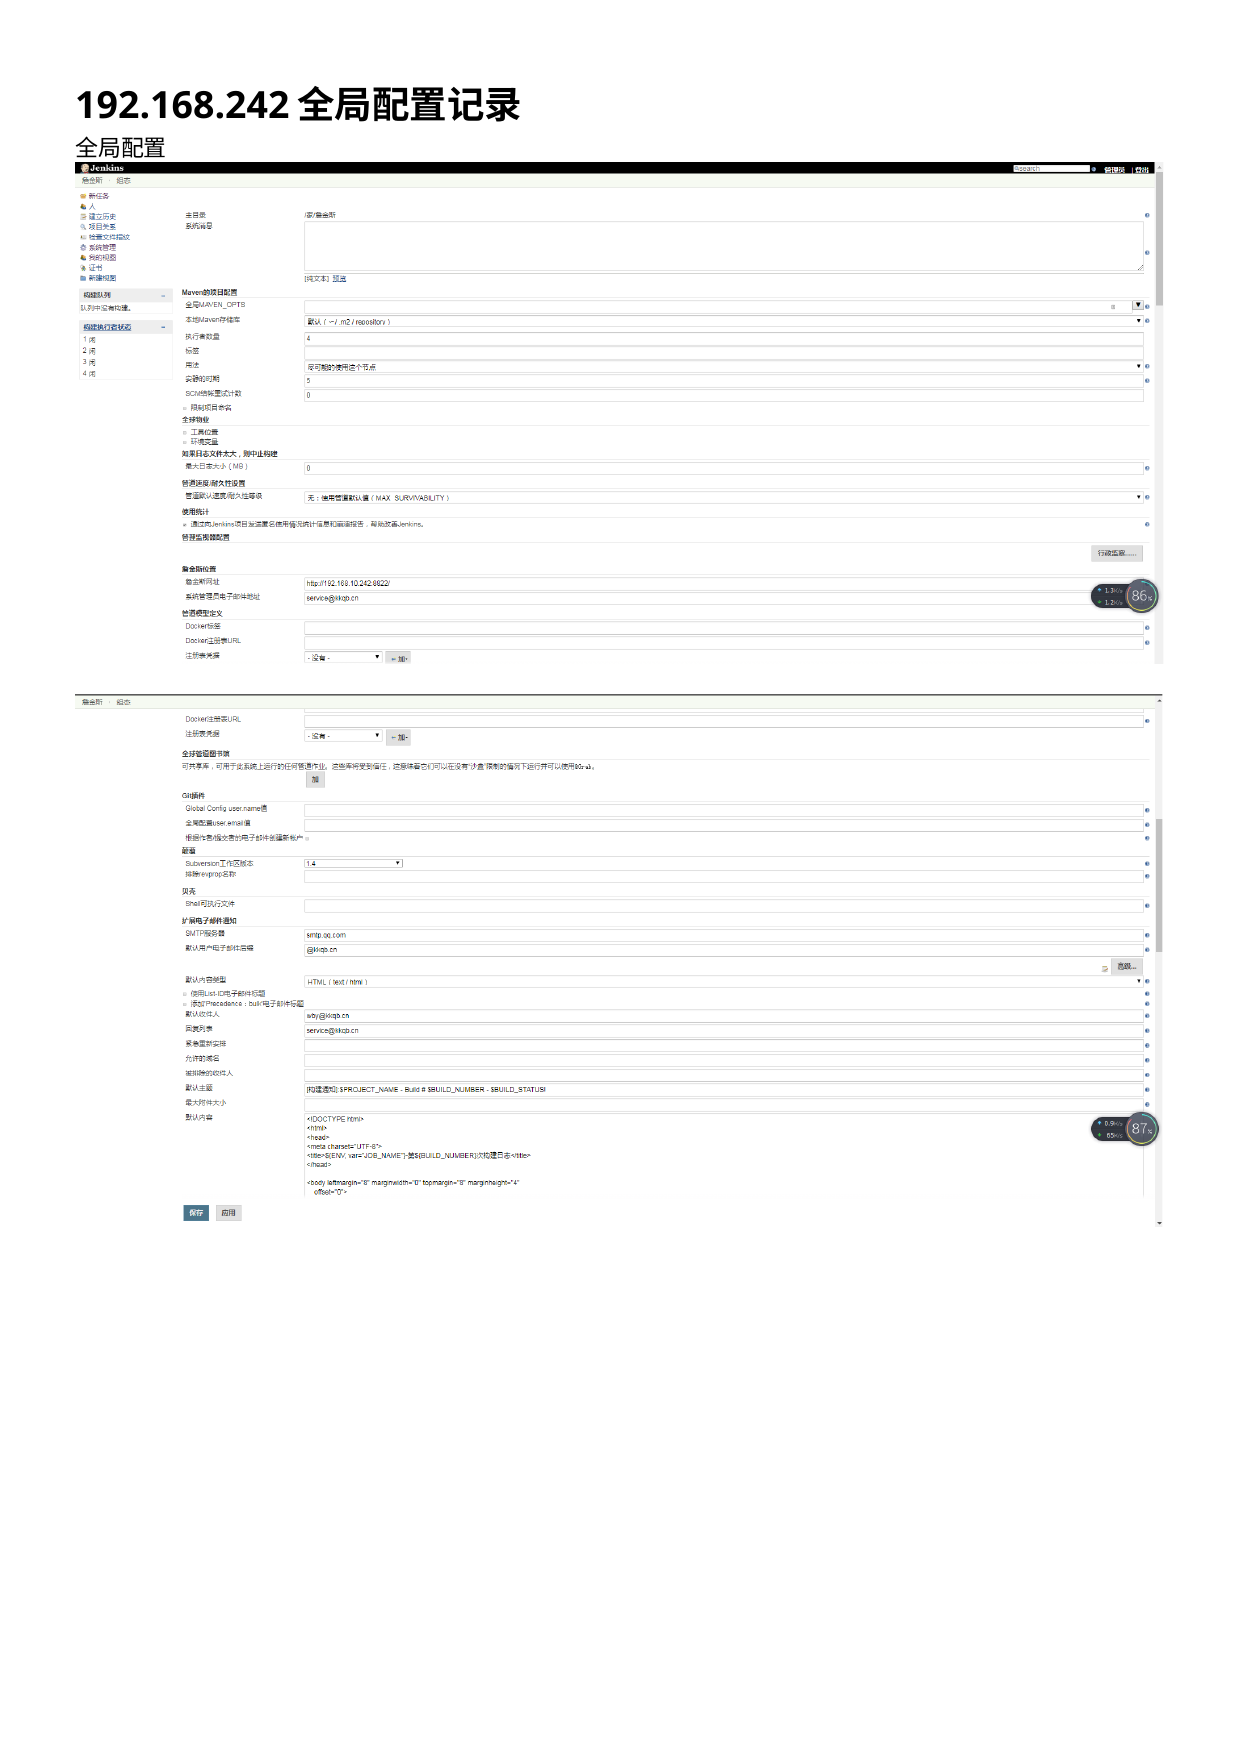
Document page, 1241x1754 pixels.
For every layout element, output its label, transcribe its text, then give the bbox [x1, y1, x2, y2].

text 全局配置 [75, 129, 1165, 163]
picture [75, 694, 1163, 1227]
subtitle 192.168.242全局配置记录 [75, 75, 1165, 129]
picture [75, 162, 1164, 664]
